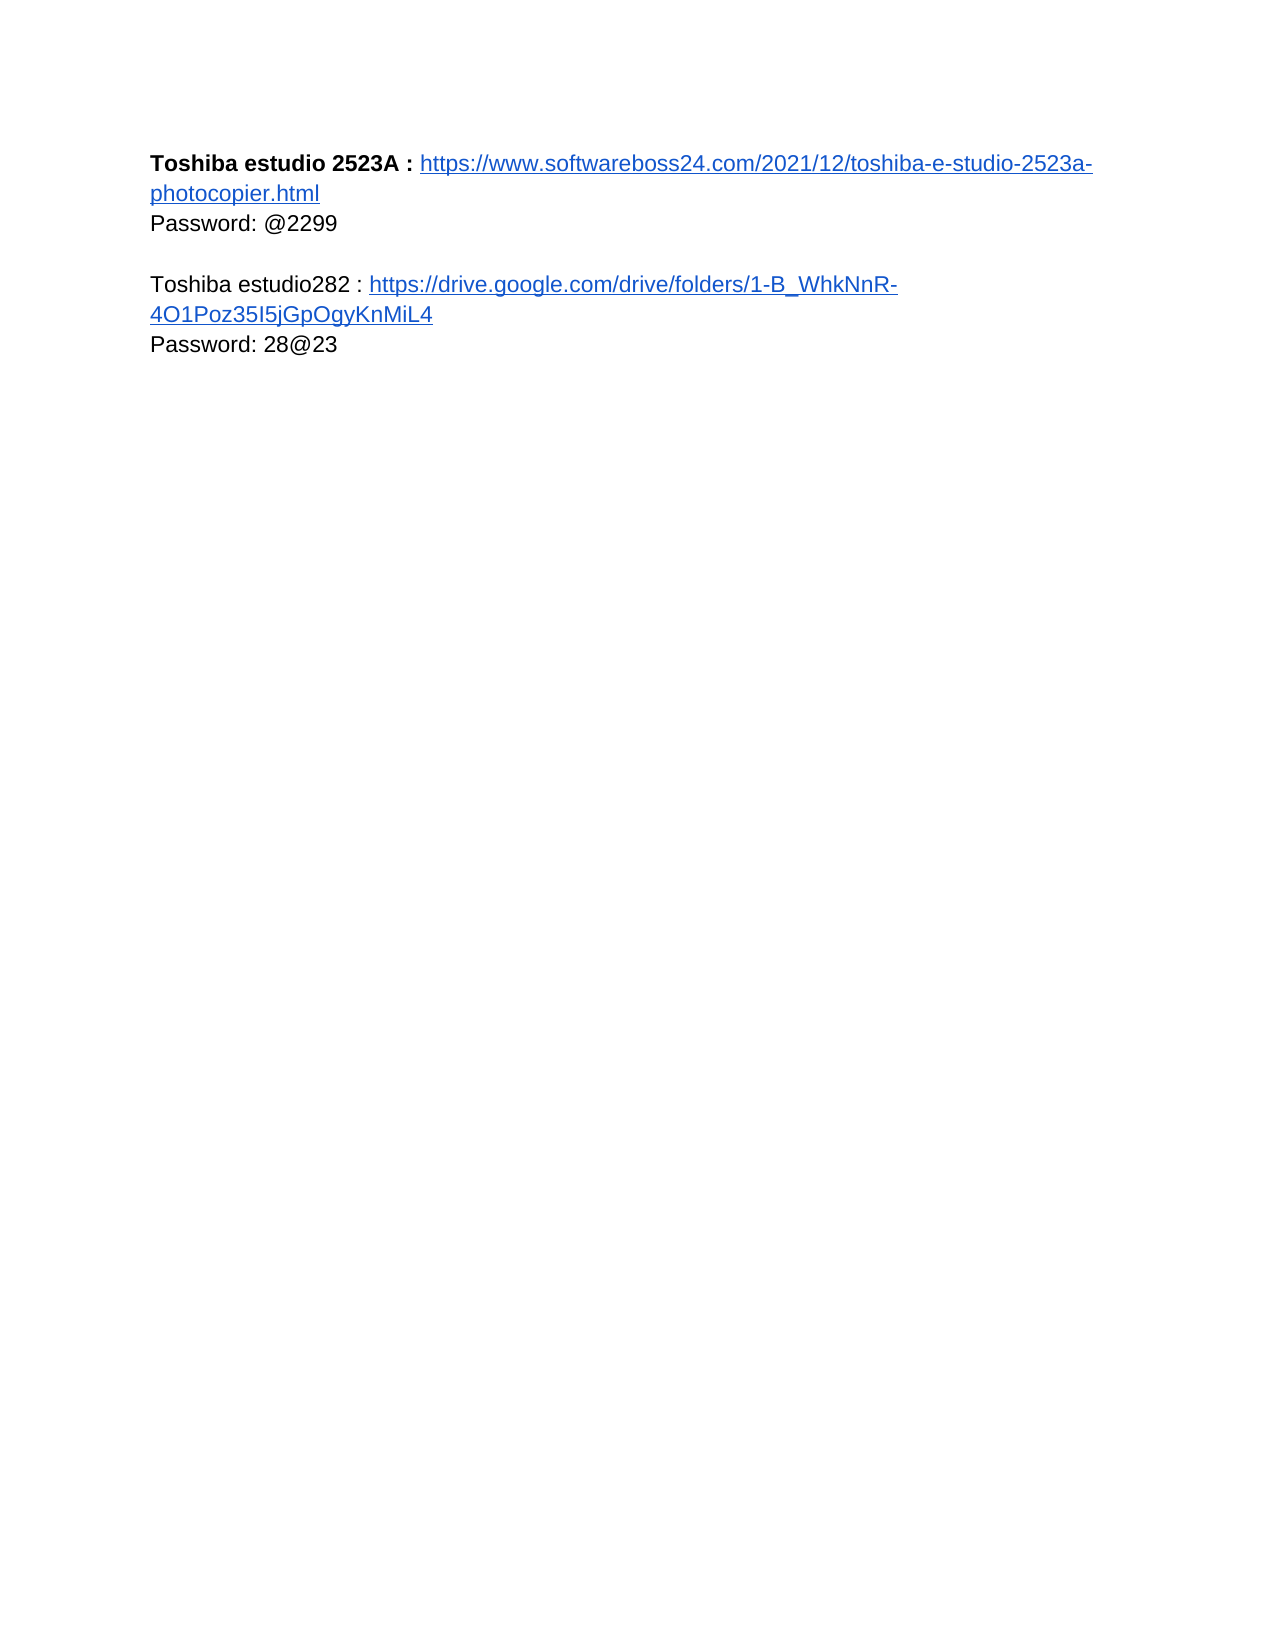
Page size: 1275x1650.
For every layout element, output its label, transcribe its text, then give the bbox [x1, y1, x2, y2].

text Toshiba estudio282 : https://drive.google.com/drive/folders/1-B_WhkNnR-4O1Poz35I5jGpOgyKnMiL4 [150, 271, 1125, 327]
text Password: 28@23 [150, 331, 1125, 358]
text Password: @2299 [150, 210, 1125, 237]
text Toshiba estudio 2523A : https://www.softwareboss24.com/2021/12/toshiba-e-studio-2523a-photocopier.html [150, 150, 1125, 207]
